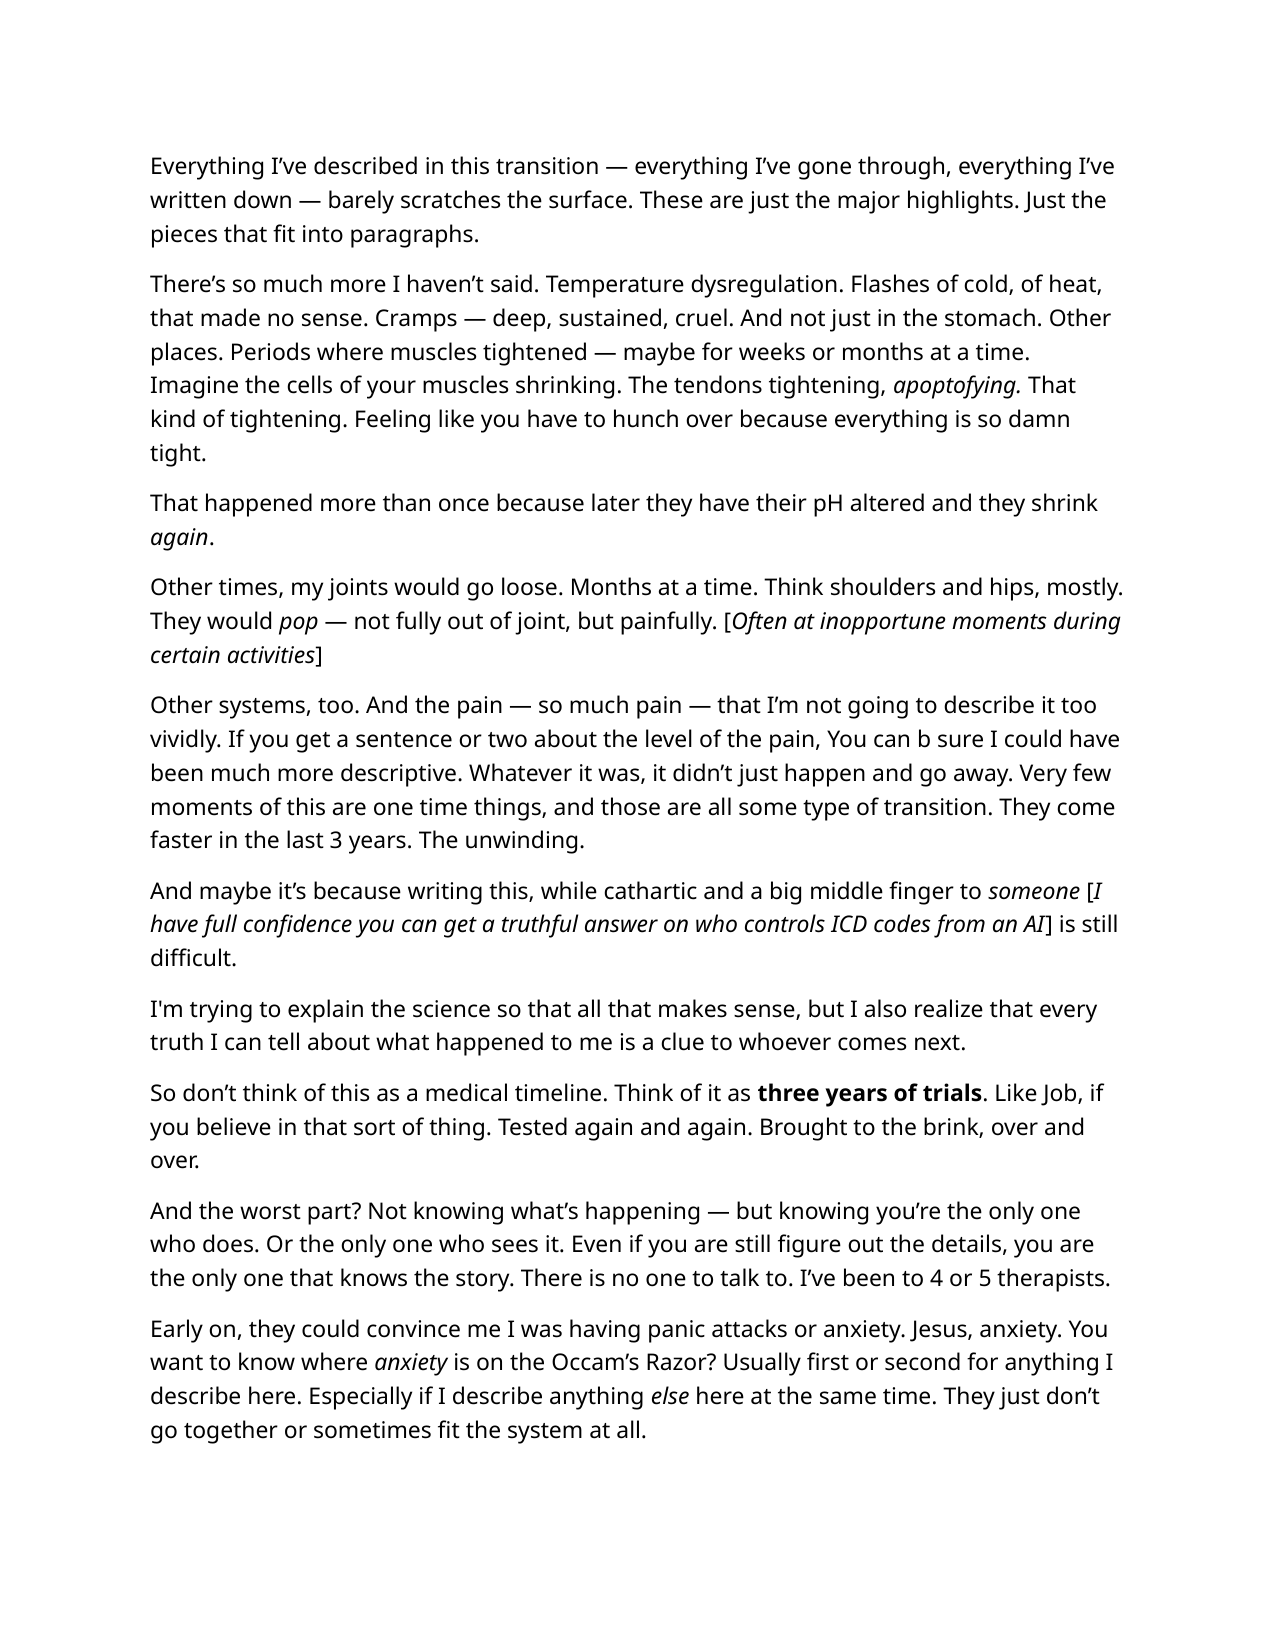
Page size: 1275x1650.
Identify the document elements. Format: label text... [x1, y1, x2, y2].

text So don’t think of this as a medical timeline. Think of it as three years of trials. Like Job, if you believe in that sort of thing. Tested again and again. Brought to the brink, over and over. [150, 1077, 1125, 1175]
text There’s so much more I haven’t said. Temperature dysregulation. Flashes of cold, of heat, that made no sense. Cramps — deep, sustained, cruel. And not just in the stomach. Other places. Periods where muscles tightened — maybe for weeks or months at a time. Imagine the cells of your muscles shrinking. The tendons tightening, apoptofying. That kind of tightening. Feeling like you have to hunch over because everything is so damn tight. [150, 268, 1125, 468]
text And maybe it’s because writing this, while cathartic and a big middle finger to someone [I have full confidence you can get a truthful answer on who controls ICD codes from an AI] is still difficult. [150, 874, 1125, 973]
text Other times, my joints would go loose. Months at a time. Think shoulders and hips, mostly. They would pop — not fully out of joint, but painfully. [Often at inopportune moments during certain activities] [150, 571, 1125, 670]
text That happened more than once because later they have their pH altered and they shrink again. [150, 487, 1125, 552]
text I'm trying to explain the science so that all that makes sense, but I also realize that every truth I can tell about what happened to me is a clue to whoever comes next. [150, 992, 1125, 1057]
text Everything I’ve described in this transition — everything I’ve gone through, everything I’ve written down — barely scratches the surface. These are just the major highlights. Just the pieces that fit into paragraphs. [150, 150, 1125, 249]
text Early on, they could convince me I was having panic attacks or anxiety. Jesus, anxiety. You want to know where anxiety is on the Occam’s Razor? Usually first or second for anything I describe here. Especially if I describe anything else here at the same time. They just don’t go together or sometimes fit the system at all. [150, 1312, 1125, 1445]
text And the worst part? Not knowing what’s happening — but knowing you’re the only one who does. Or the only one who sees it. Even if you are still figure out the details, you are the only one that knows the story. There is no one to talk to. I’ve been to 4 or 5 therapists. [150, 1194, 1125, 1293]
text Other systems, too. And the pain — so much pain — that I’m not going to describe it too vividly. If you get a sentence or two about the level of the pain, You can b sure I could have been much more descriptive. Whatever it was, it didn’t just happen and go away. Very few moments of this are one time things, and those are all some type of transition. They come faster in the last 3 years. The unwinding. [150, 689, 1125, 855]
